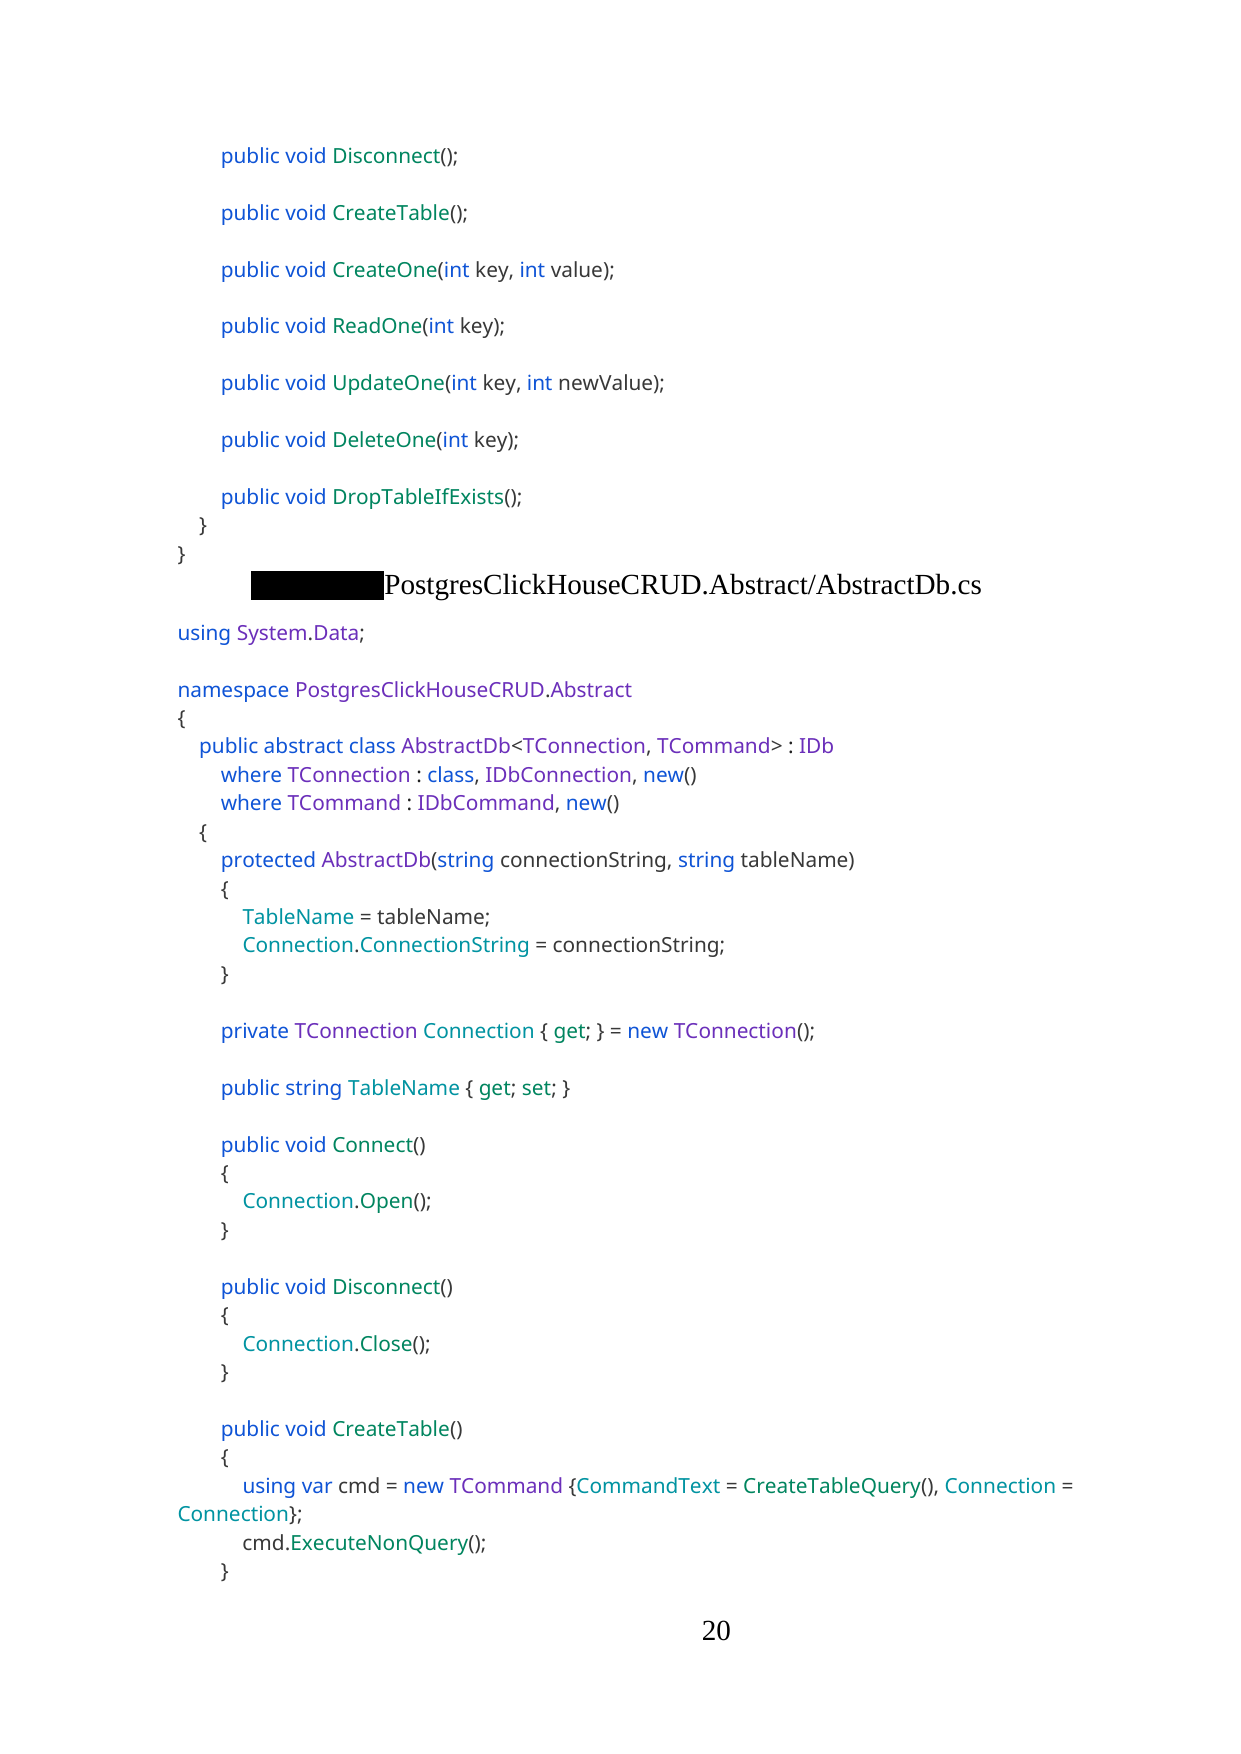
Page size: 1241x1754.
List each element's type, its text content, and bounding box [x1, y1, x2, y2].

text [177, 141, 1181, 567]
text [177, 618, 1181, 1585]
text PostgresClickHouseCRUD.Abstract/AbstractDb.cs [177, 567, 1181, 601]
